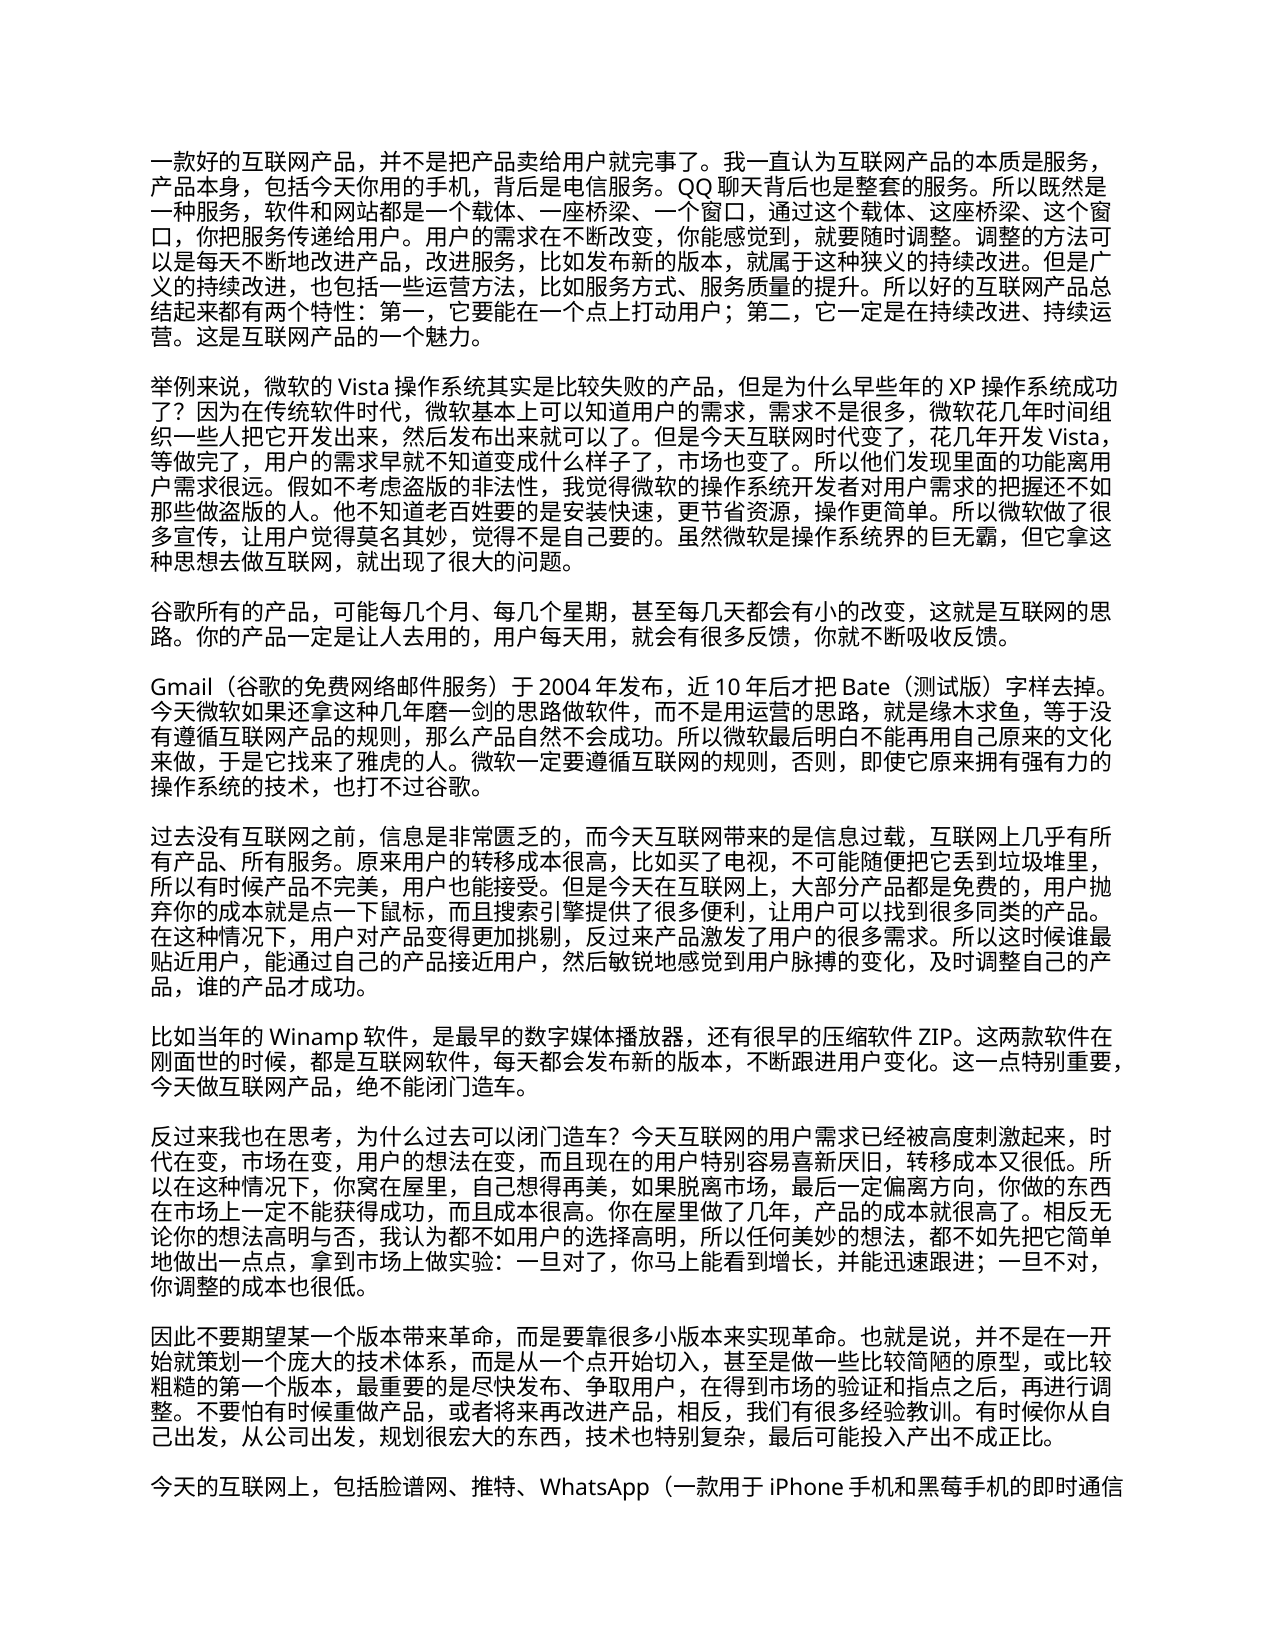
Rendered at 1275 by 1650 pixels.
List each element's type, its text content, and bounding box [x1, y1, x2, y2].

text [150, 1475, 1125, 1500]
text 反过来我也在思考，为什么过去可以闭门造车？今天互联网的用户需求已经被高度刺激起来，时代在变，市场在变，用户的想法在变，而且现在的用户特别容易喜新厌旧，转移成本又很低。所以在这种情况下，你窝在屋里，自己想得再美，如果脱离市场，最后一定偏离方向，你做的东西在市场上一定不能获得成功，而且成本很高。你在屋里做了几年，产品的成本就很高了。相反无论你的想法高明与否，我认为都不如用户的选择高明，所以任何美妙的想法，都不如先把它简单地做出一点点，拿到市场上做实验：一旦对了，你马上能看到增长，并能迅速跟进；一旦不对，你调整的成本也很低。 [150, 1125, 1125, 1300]
text 过去没有互联网之前，信息是非常匮乏的，而今天互联网带来的是信息过载，互联网上几乎有所有产品、所有服务。原来用户的转移成本很高，比如买了电视，不可能随便把它丢到垃圾堆里，所以有时候产品不完美，用户也能接受。但是今天在互联网上，大部分产品都是免费的，用户抛弃你的成本就是点一下鼠标，而且搜索引擎提供了很多便利，让用户可以找到很多同类的产品。在这种情况下，用户对产品变得更加挑剔，反过来产品激发了用户的很多需求。所以这时候谁最贴近用户，能通过自己的产品接近用户，然后敏锐地感觉到用户脉搏的变化，及时调整自己的产品，谁的产品才成功。 [150, 825, 1125, 1000]
text 因此不要期望某一个版本带来革命，而是要靠很多小版本来实现革命。也就是说，并不是在一开始就策划一个庞大的技术体系，而是从一个点开始切入，甚至是做一些比较简陋的原型，或比较粗糙的第一个版本，最重要的是尽快发布、争取用户，在得到市场的验证和指点之后，再进行调整。不要怕有时候重做产品，或者将来再改进产品，相反，我们有很多经验教训。有时候你从自己出发，从公司出发，规划很宏大的东西，技术也特别复杂，最后可能投入产出不成正比。 [150, 1325, 1125, 1450]
text 举例来说，微软的Vista操作系统其实是比较失败的产品，但是为什么早些年的XP操作系统成功了？因为在传统软件时代，微软基本上可以知道用户的需求，需求不是很多，微软花几年时间组织一些人把它开发出来，然后发布出来就可以了。但是今天互联网时代变了，花几年开发Vista，等做完了，用户的需求早就不知道变成什么样子了，市场也变了。所以他们发现里面的功能离用户需求很远。假如不考虑盗版的非法性，我觉得微软的操作系统开发者对用户需求的把握还不如那些做盗版的人。他不知道老百姓要的是安装快速，更节省资源，操作更简单。所以微软做了很多宣传，让用户觉得莫名其妙，觉得不是自己要的。虽然微软是操作系统界的巨无霸，但它拿这种思想去做互联网，就出现了很大的问题。 [150, 375, 1125, 575]
text 谷歌所有的产品，可能每几个月、每几个星期，甚至每几天都会有小的改变，这就是互联网的思路。你的产品一定是让人去用的，用户每天用，就会有很多反馈，你就不断吸收反馈。 [150, 600, 1125, 650]
text Gmail（谷歌的免费网络邮件服务）于2004年发布，近10年后才把Bate（测试版）字样去掉。今天微软如果还拿这种几年磨一剑的思路做软件，而不是用运营的思路，就是缘木求鱼，等于没有遵循互联网产品的规则，那么产品自然不会成功。所以微软最后明白不能再用自己原来的文化来做，于是它找来了雅虎的人。微软一定要遵循互联网的规则，否则，即使它原来拥有强有力的操作系统的技术，也打不过谷歌。 [150, 675, 1125, 800]
text 比如当年的Winamp软件，是最早的数字媒体播放器，还有很早的压缩软件ZIP。这两款软件在刚面世的时候，都是互联网软件，每天都会发布新的版本，不断跟进用户变化。这一点特别重要，今天做互联网产品，绝不能闭门造车。 [150, 1025, 1125, 1100]
text 一款好的互联网产品，并不是把产品卖给用户就完事了。我一直认为互联网产品的本质是服务，产品本身，包括今天你用的手机，背后是电信服务。QQ聊天背后也是整套的服务。所以既然是一种服务，软件和网站都是一个载体、一座桥梁、一个窗口，通过这个载体、这座桥梁、这个窗口，你把服务传递给用户。用户的需求在不断改变，你能感觉到，就要随时调整。调整的方法可以是每天不断地改进产品，改进服务，比如发布新的版本，就属于这种狭义的持续改进。但是广义的持续改进，也包括一些运营方法，比如服务方式、服务质量的提升。所以好的互联网产品总结起来都有两个特性：第一，它要能在一个点上打动用户；第二，它一定是在持续改进、持续运营。这是互联网产品的一个魅力。 [150, 150, 1125, 350]
